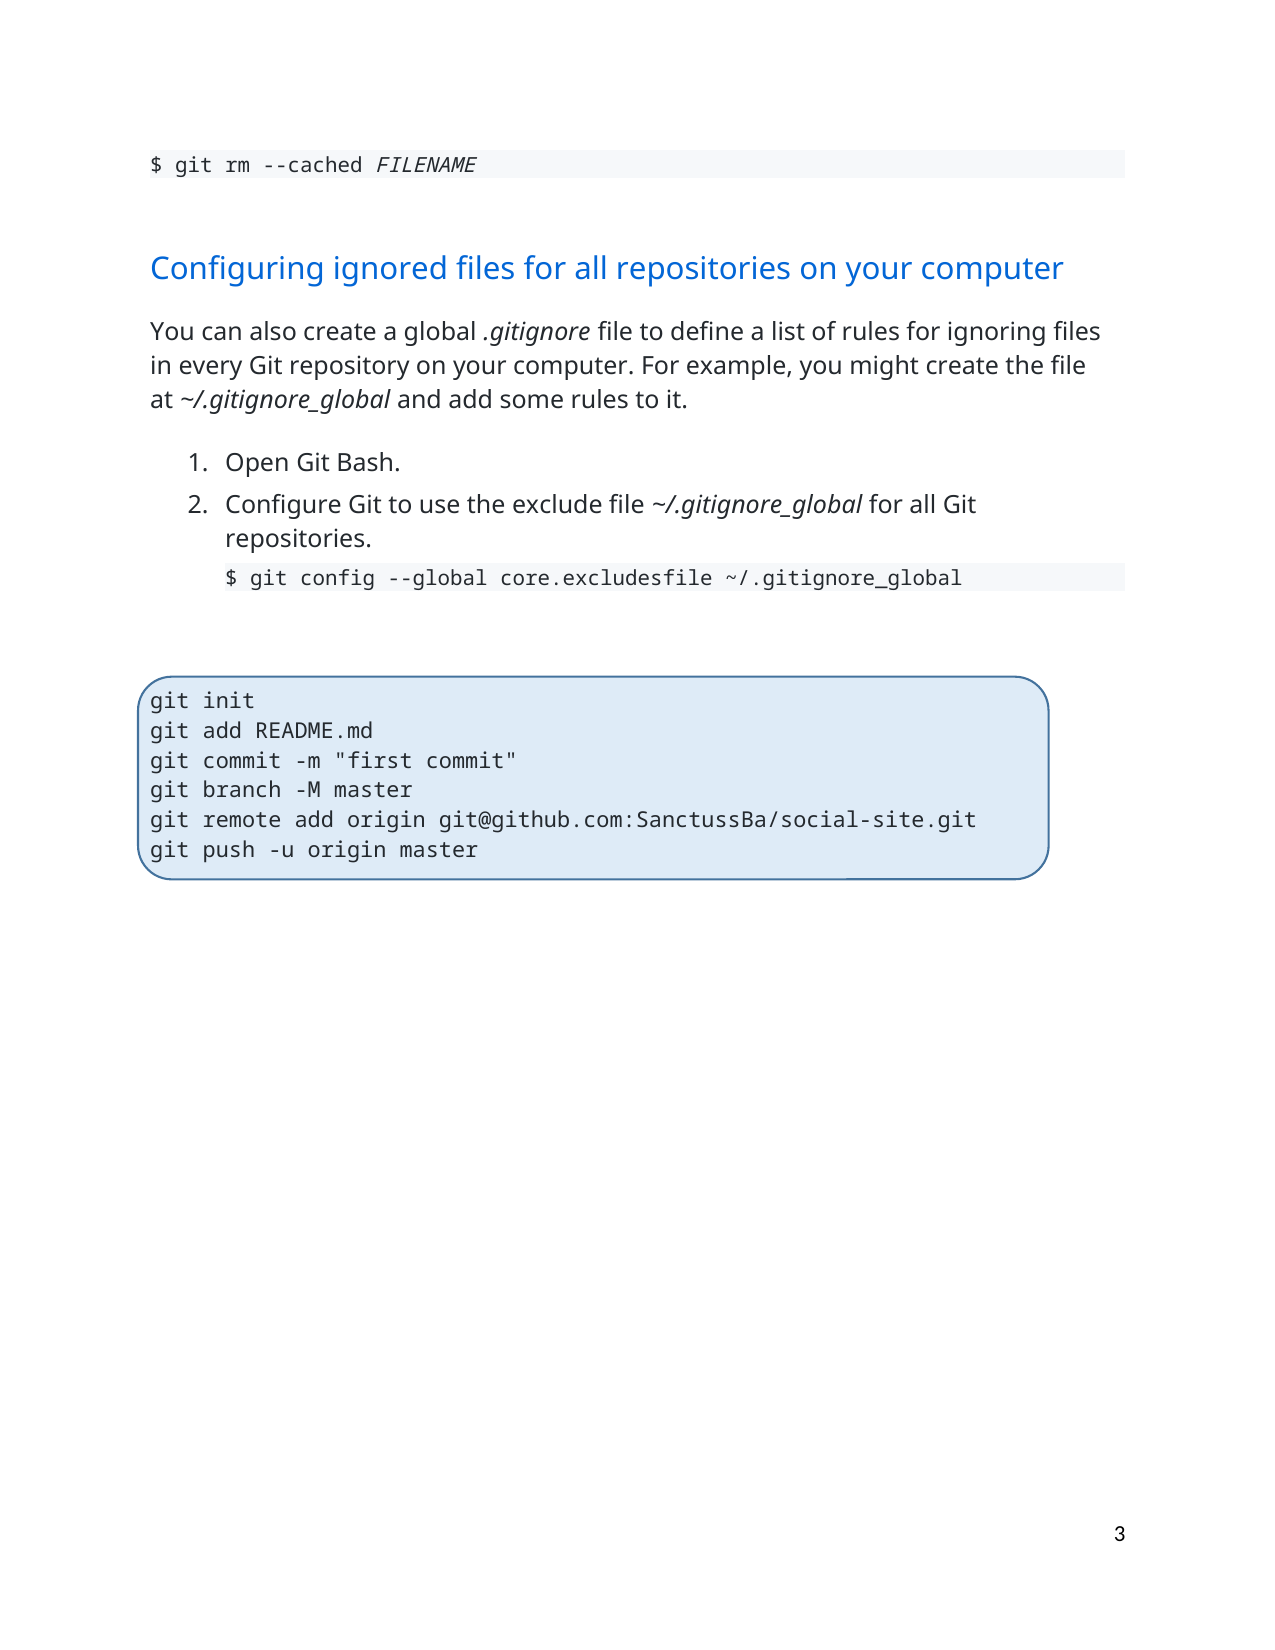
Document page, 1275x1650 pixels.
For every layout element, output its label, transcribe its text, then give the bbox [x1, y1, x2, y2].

text $ git rm --cached FILENAME [150, 150, 1125, 178]
text git remote add origin git@github.com:SanctussBa/social-site.git [150, 804, 1125, 834]
text git commit -m "first commit" [150, 745, 1125, 774]
text git init [150, 685, 1125, 715]
text git push -u origin master [150, 834, 1125, 864]
text git add README.md [150, 715, 1125, 745]
text Configuring ignored files for all repositories on your computer [150, 246, 1125, 289]
text You can also create a global .gitignore file to define a list of rules for ignoring files in every Git repository on your computer. For example, you might create the file at ~/.gitignore_global and add some rules to it. [150, 314, 1125, 416]
text git branch -M master [150, 774, 1125, 804]
list Open Git Bash. [187, 445, 1125, 479]
list Configure Git to use the exclude file ~/.gitignore_global for all Git repositories. [187, 487, 1125, 555]
text $ git config --global core.excludesfile ~/.gitignore_global [225, 563, 1125, 591]
